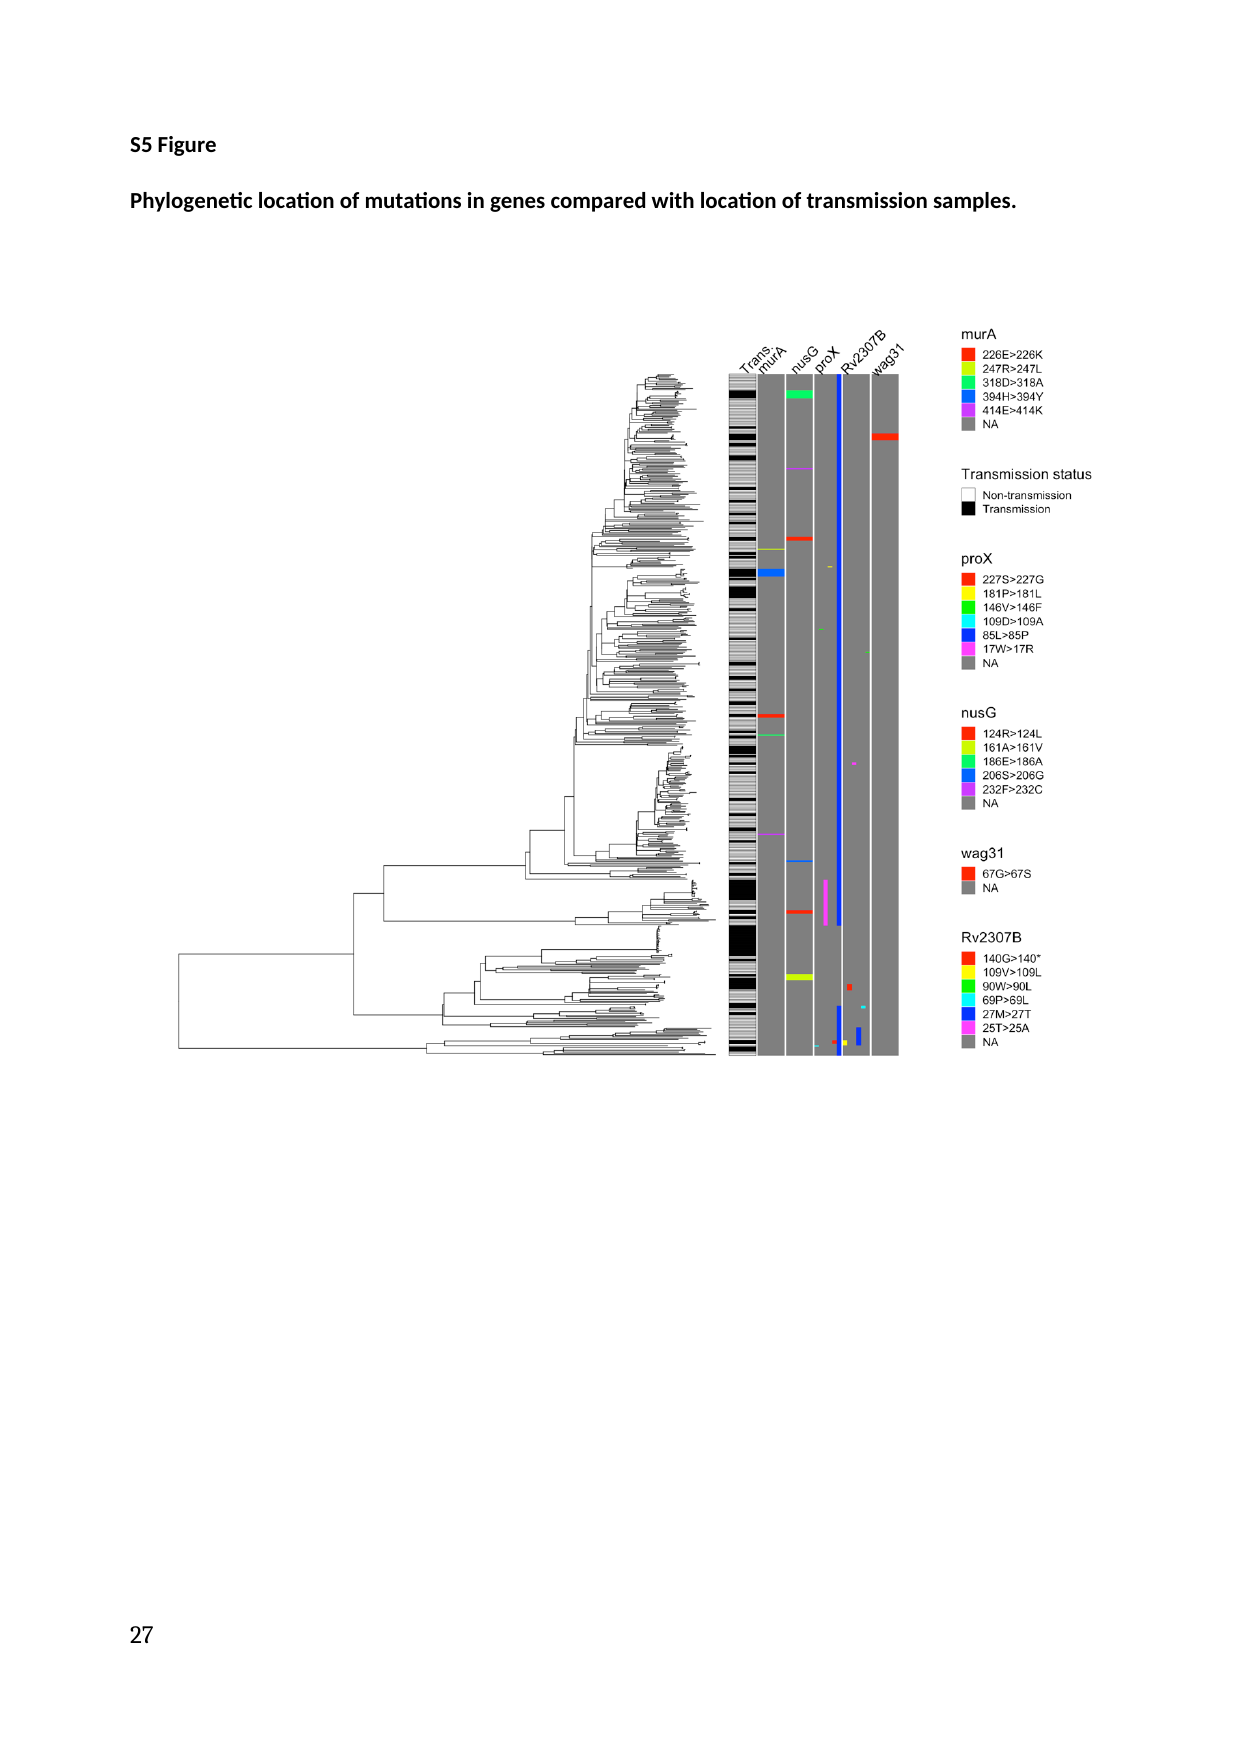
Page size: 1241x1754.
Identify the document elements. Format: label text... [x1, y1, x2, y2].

picture [129, 298, 1110, 1082]
text S5 Figure [130, 130, 1110, 158]
text Phylogenetic location of mutations in genes compared with location of transmission samples. [130, 186, 1110, 214]
